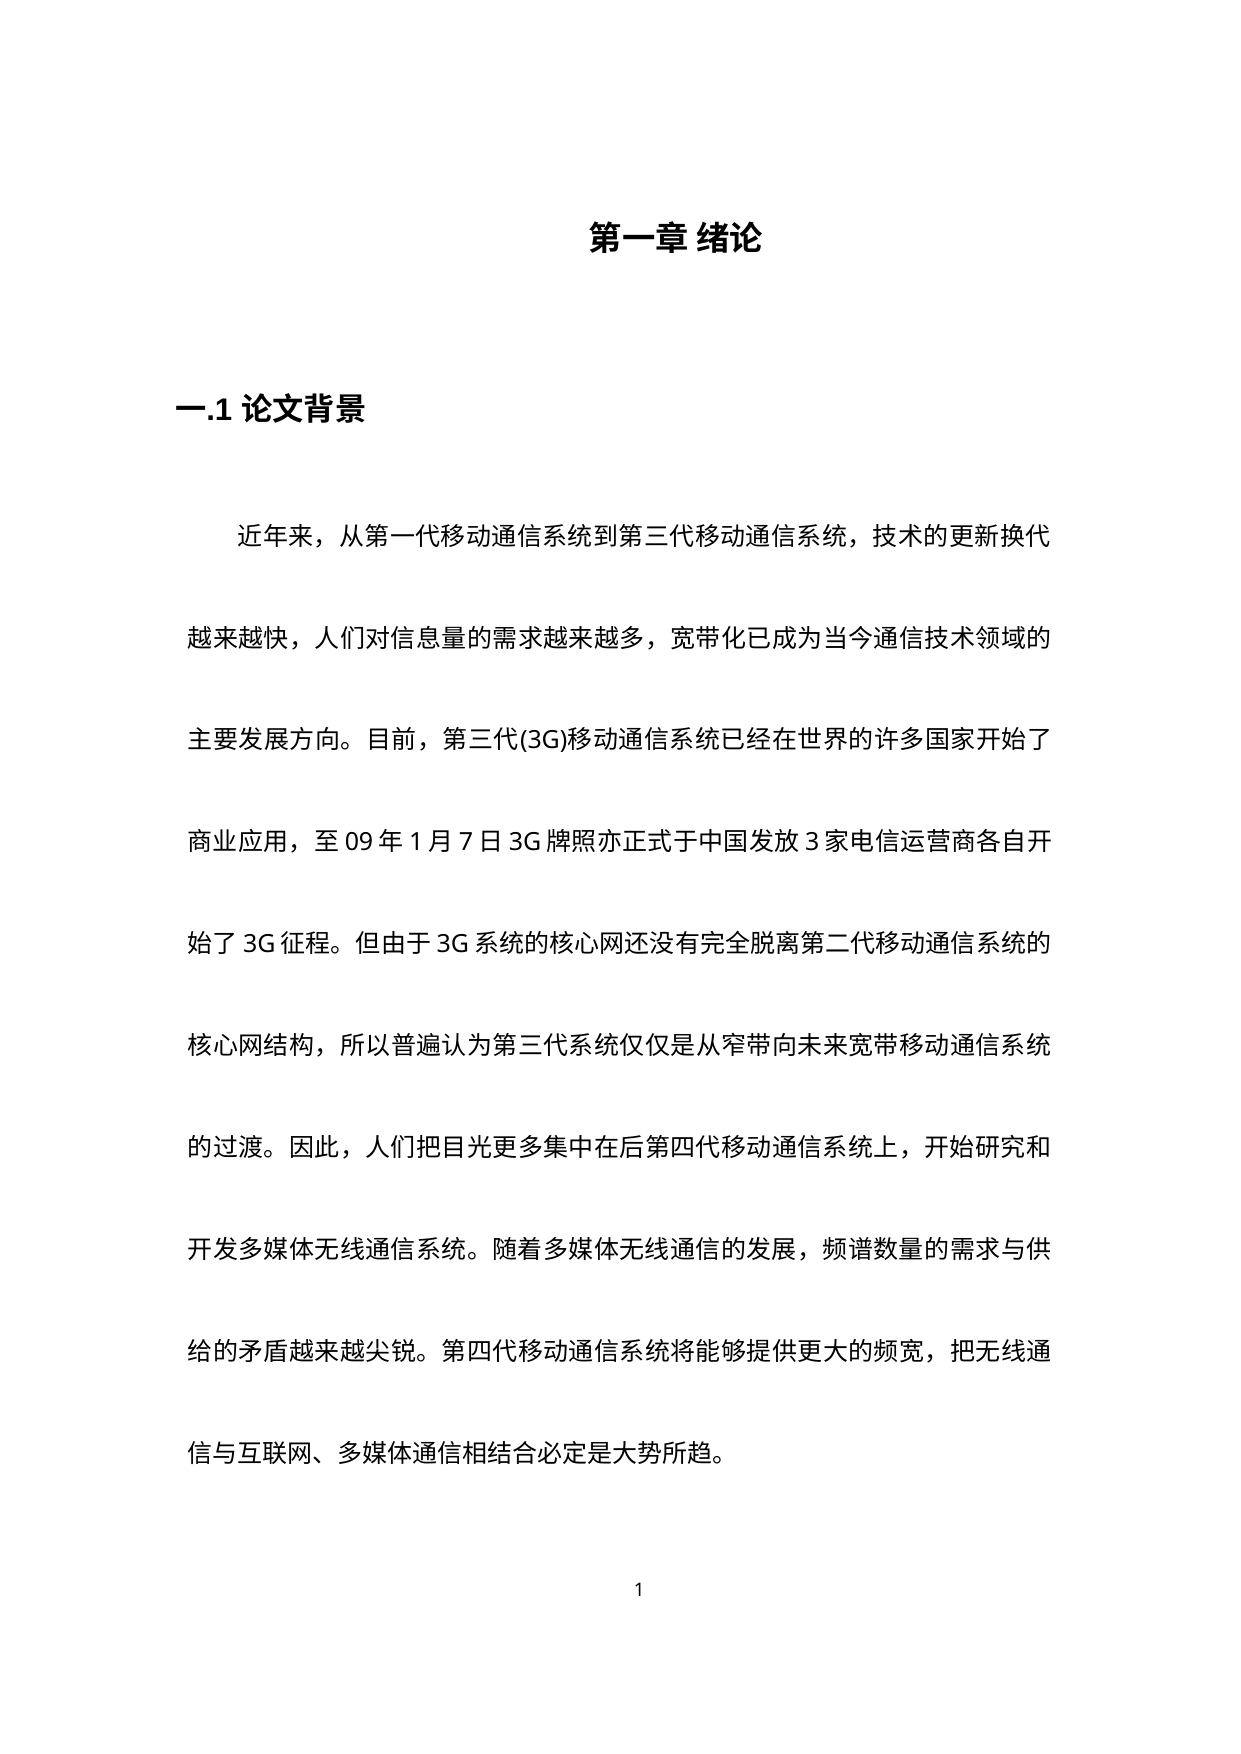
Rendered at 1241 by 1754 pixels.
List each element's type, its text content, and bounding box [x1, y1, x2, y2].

subtitle 绪论 [232, 202, 1053, 270]
subtitle 论文背景 [175, 372, 1028, 440]
text 近年来，从第一代移动通信系统到第三代移动通信系统，技术的更新换代越来越快，人们对信息量的需求越来越多，宽带化已成为当今通信技术领域的主要发展方向。目前，第三代(3G)移动通信系统已经在世界的许多国家开始了商业应用，至09年1月7日3G牌照亦正式于中国发放3家电信运营商各自开始了3G征程。但由于3G系统的核心网还没有完全脱离第二代移动通信系统的核心网结构，所以普遍认为第三代系统仅仅是从窄带向未来宽带移动通信系统的过渡。因此，人们把目光更多集中在后第四代移动通信系统上，开始研究和开发多媒体无线通信系统。随着多媒体无线通信的发展，频谱数量的需求与供给的矛盾越来越尖锐。第四代移动通信系统将能够提供更大的频宽，把无线通信与互联网、多媒体通信相结合必定是大势所趋。 [187, 500, 1053, 1485]
